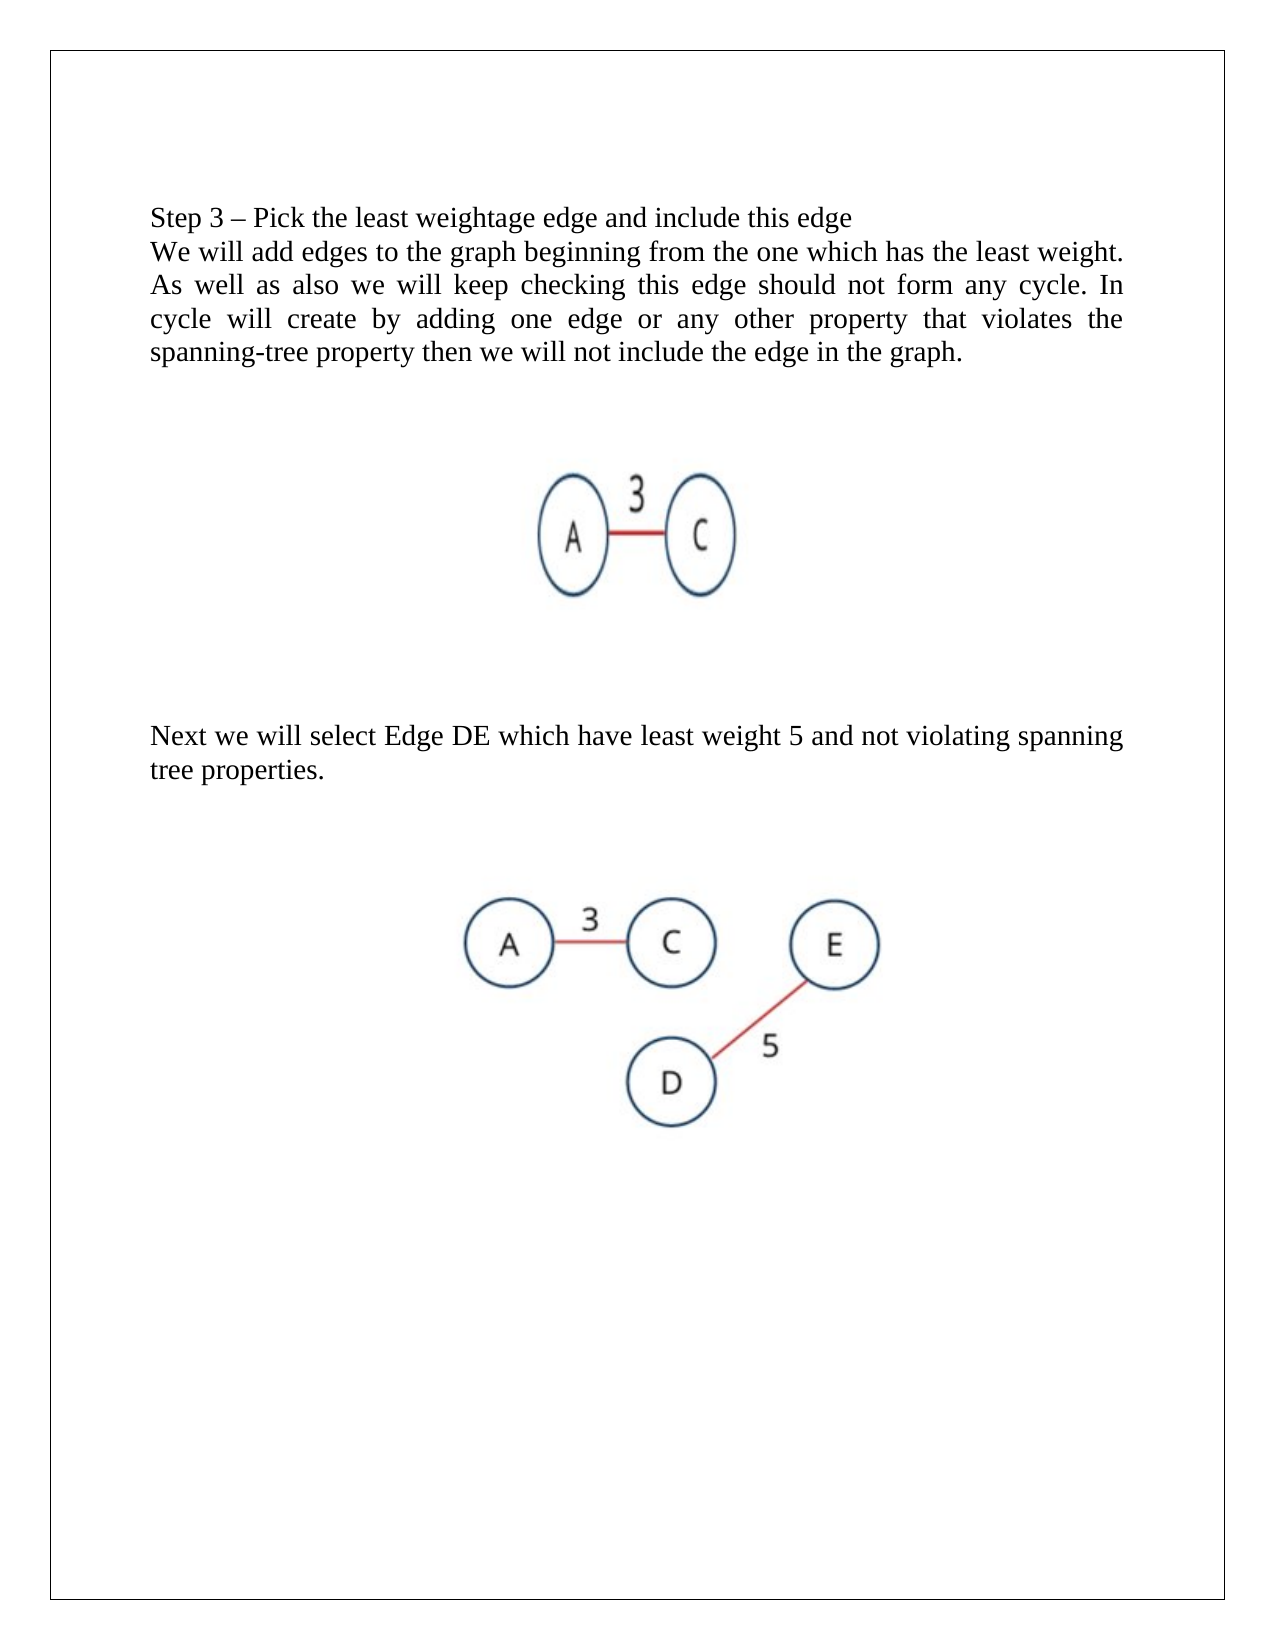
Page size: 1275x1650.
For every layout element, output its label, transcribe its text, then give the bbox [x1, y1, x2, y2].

picture [447, 384, 836, 702]
text Next we will select Edge DE which have least weight 5 and not violating spanning tree properties. [150, 718, 1125, 786]
picture [407, 802, 955, 1159]
text We will add edges to the graph beginning from the one which has the least weight. As well as also we will keep checking this edge should not form any cycle. In cycle will create by adding one edge or any other property that violates the spanning-tree property then we will not include the edge in the graph. [150, 234, 1125, 368]
subtitle Step 3 – Pick the least weightage edge and include this edge [150, 200, 1125, 234]
